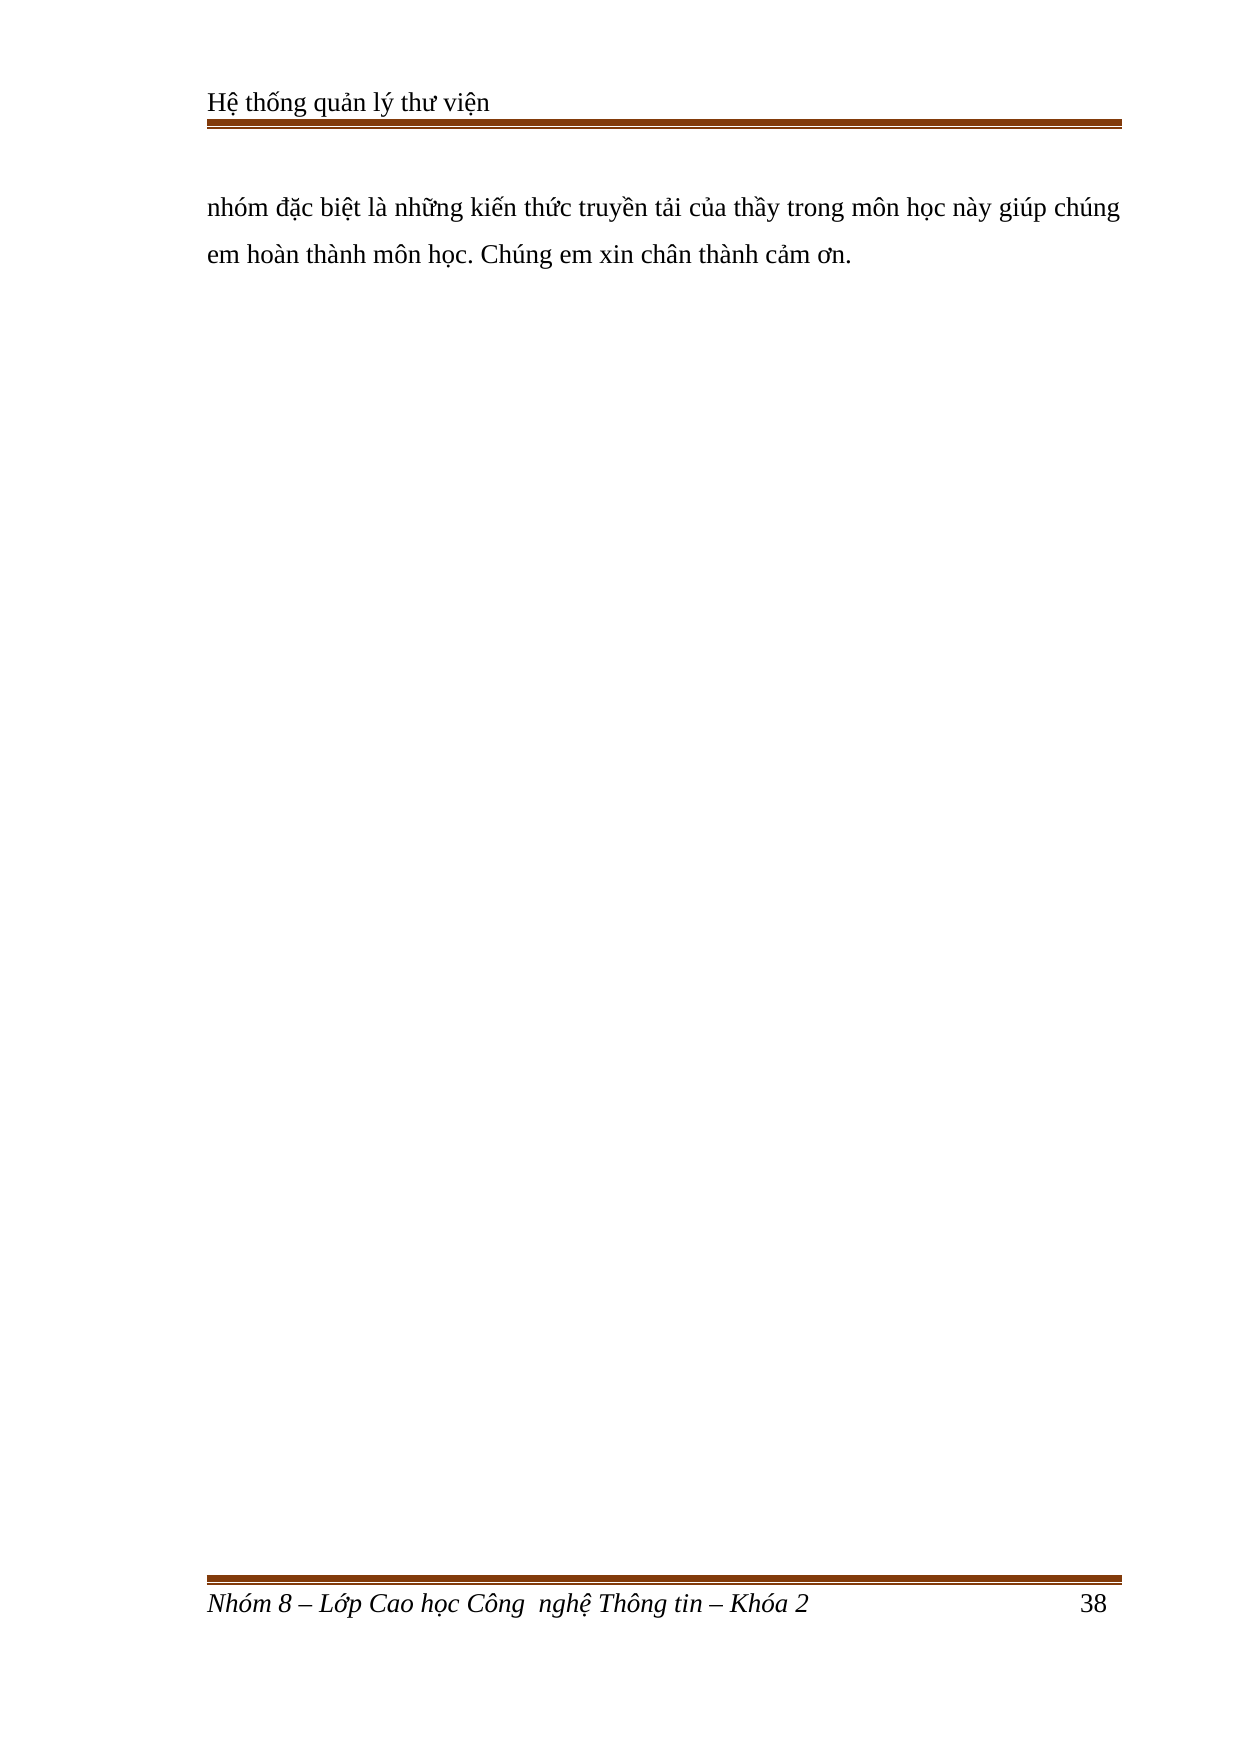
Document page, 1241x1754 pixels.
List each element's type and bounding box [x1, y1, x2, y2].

text [207, 191, 1122, 269]
